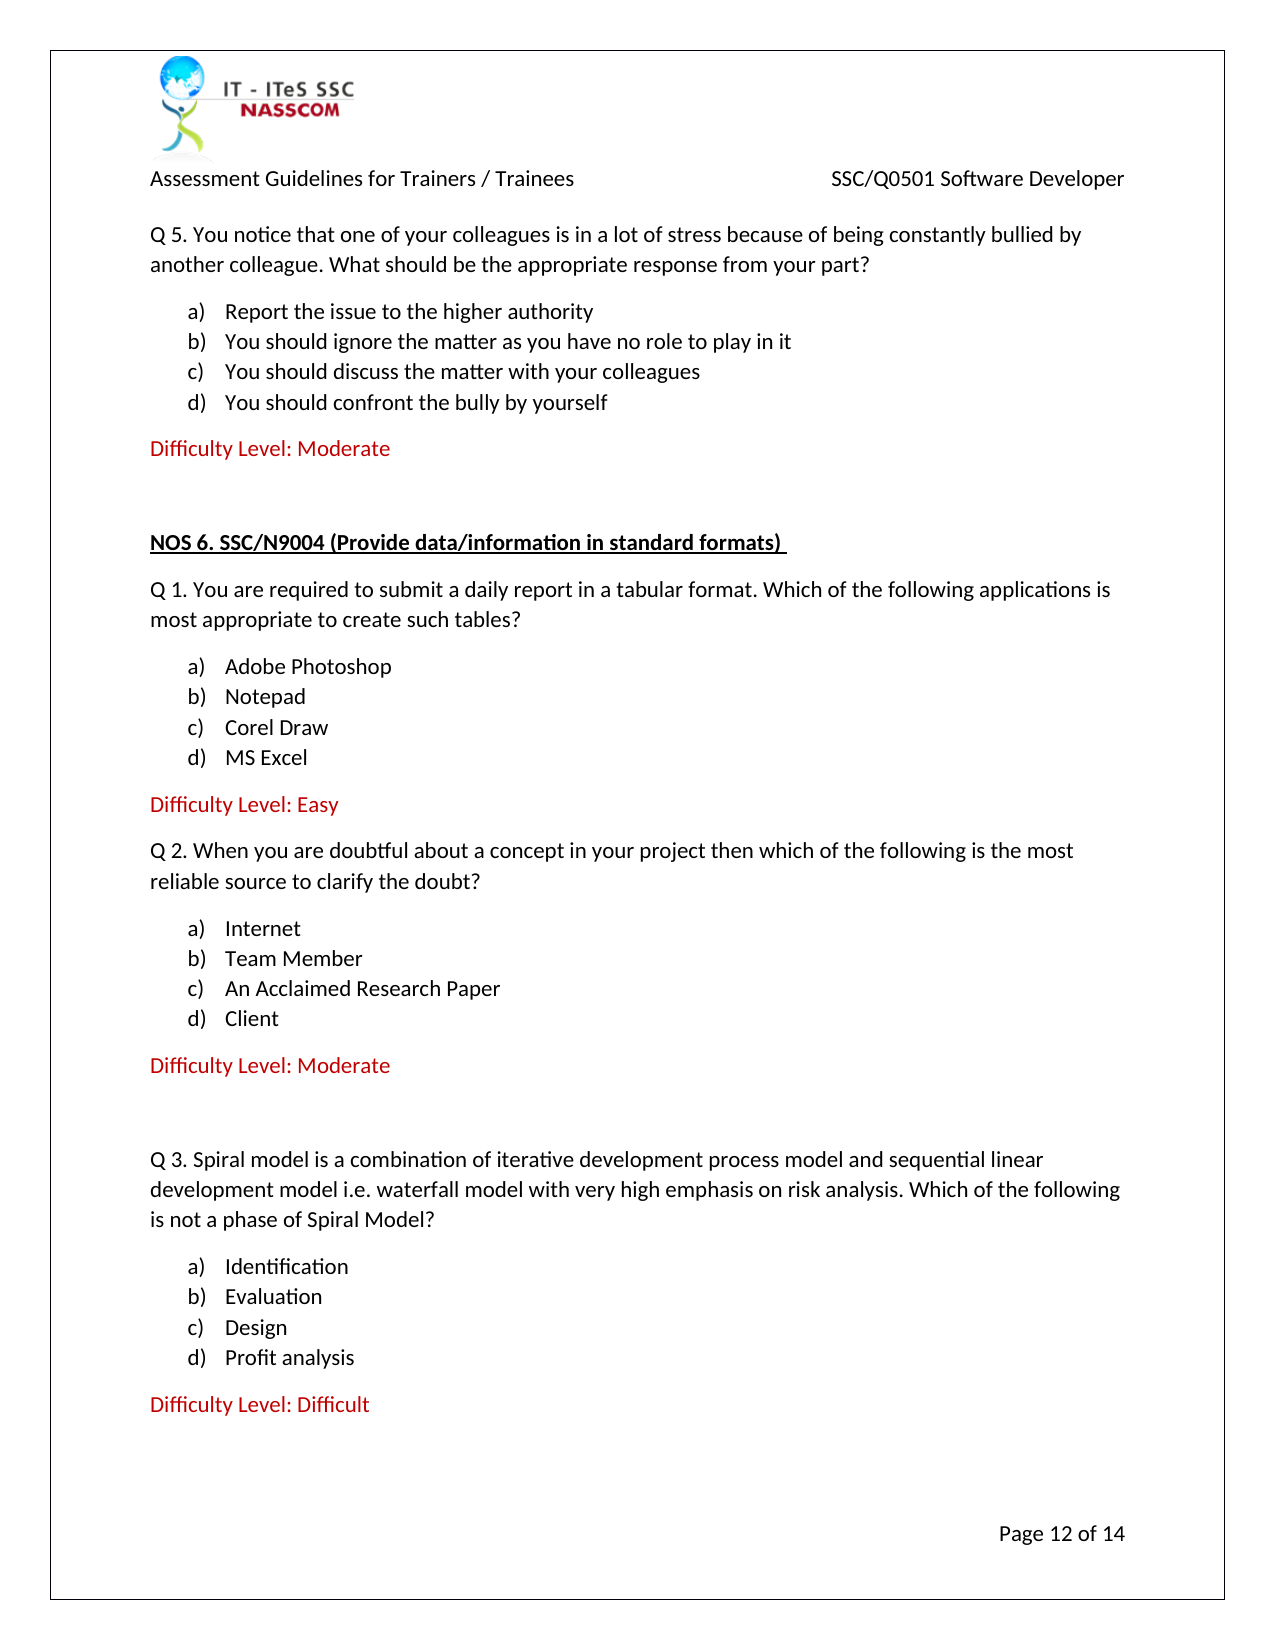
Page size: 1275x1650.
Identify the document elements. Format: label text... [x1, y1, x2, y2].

list Notepad [187, 682, 1125, 710]
list Team Member [187, 944, 1125, 972]
text Q 2. When you are doubtful about a concept in your project then which of the following is the most reliable source to clarify the doubt? [150, 837, 1125, 895]
list An Acclaimed Research Paper [187, 974, 1125, 1002]
list Identification [187, 1252, 1125, 1280]
list Internet [187, 914, 1125, 942]
list Report the issue to the higher authority [187, 297, 1125, 325]
list You should ignore the matter as you have no role to play in it [187, 327, 1125, 355]
list MS Excel [187, 743, 1125, 771]
picture [150, 56, 360, 164]
list Corel Draw [187, 713, 1125, 741]
text Difficulty Level: Difficult [150, 1390, 1125, 1418]
text Q 5. You notice that one of your colleagues is in a lot of stress because of being constantly bullied by another colleague. What should be the appropriate response from your part? [150, 220, 1125, 278]
list You should discuss the matter with your colleagues [187, 357, 1125, 385]
list You should confront the bully by yourself [187, 388, 1125, 416]
text Q 3. Spiral model is a combination of iterative development process model and sequential linear development model i.e. waterfall model with very high emphasis on risk analysis. Which of the following is not a phase of Spiral Model? [150, 1145, 1125, 1233]
text Q 1. You are required to submit a daily report in a tabular format. Which of the following applications is most appropriate to create such tables? [150, 575, 1125, 633]
list Client [187, 1004, 1125, 1032]
text Difficulty Level: Moderate [150, 1051, 1125, 1079]
list Profit analysis [187, 1343, 1125, 1371]
text NOS 6. SSC/N9004 (Provide data/information in standard formats) [150, 528, 1125, 556]
list Design [187, 1313, 1125, 1341]
text Difficulty Level: Easy [150, 790, 1125, 818]
text Difficulty Level: Moderate [150, 434, 1125, 462]
list Evaluation [187, 1282, 1125, 1310]
list Adobe Photoshop [187, 652, 1125, 680]
